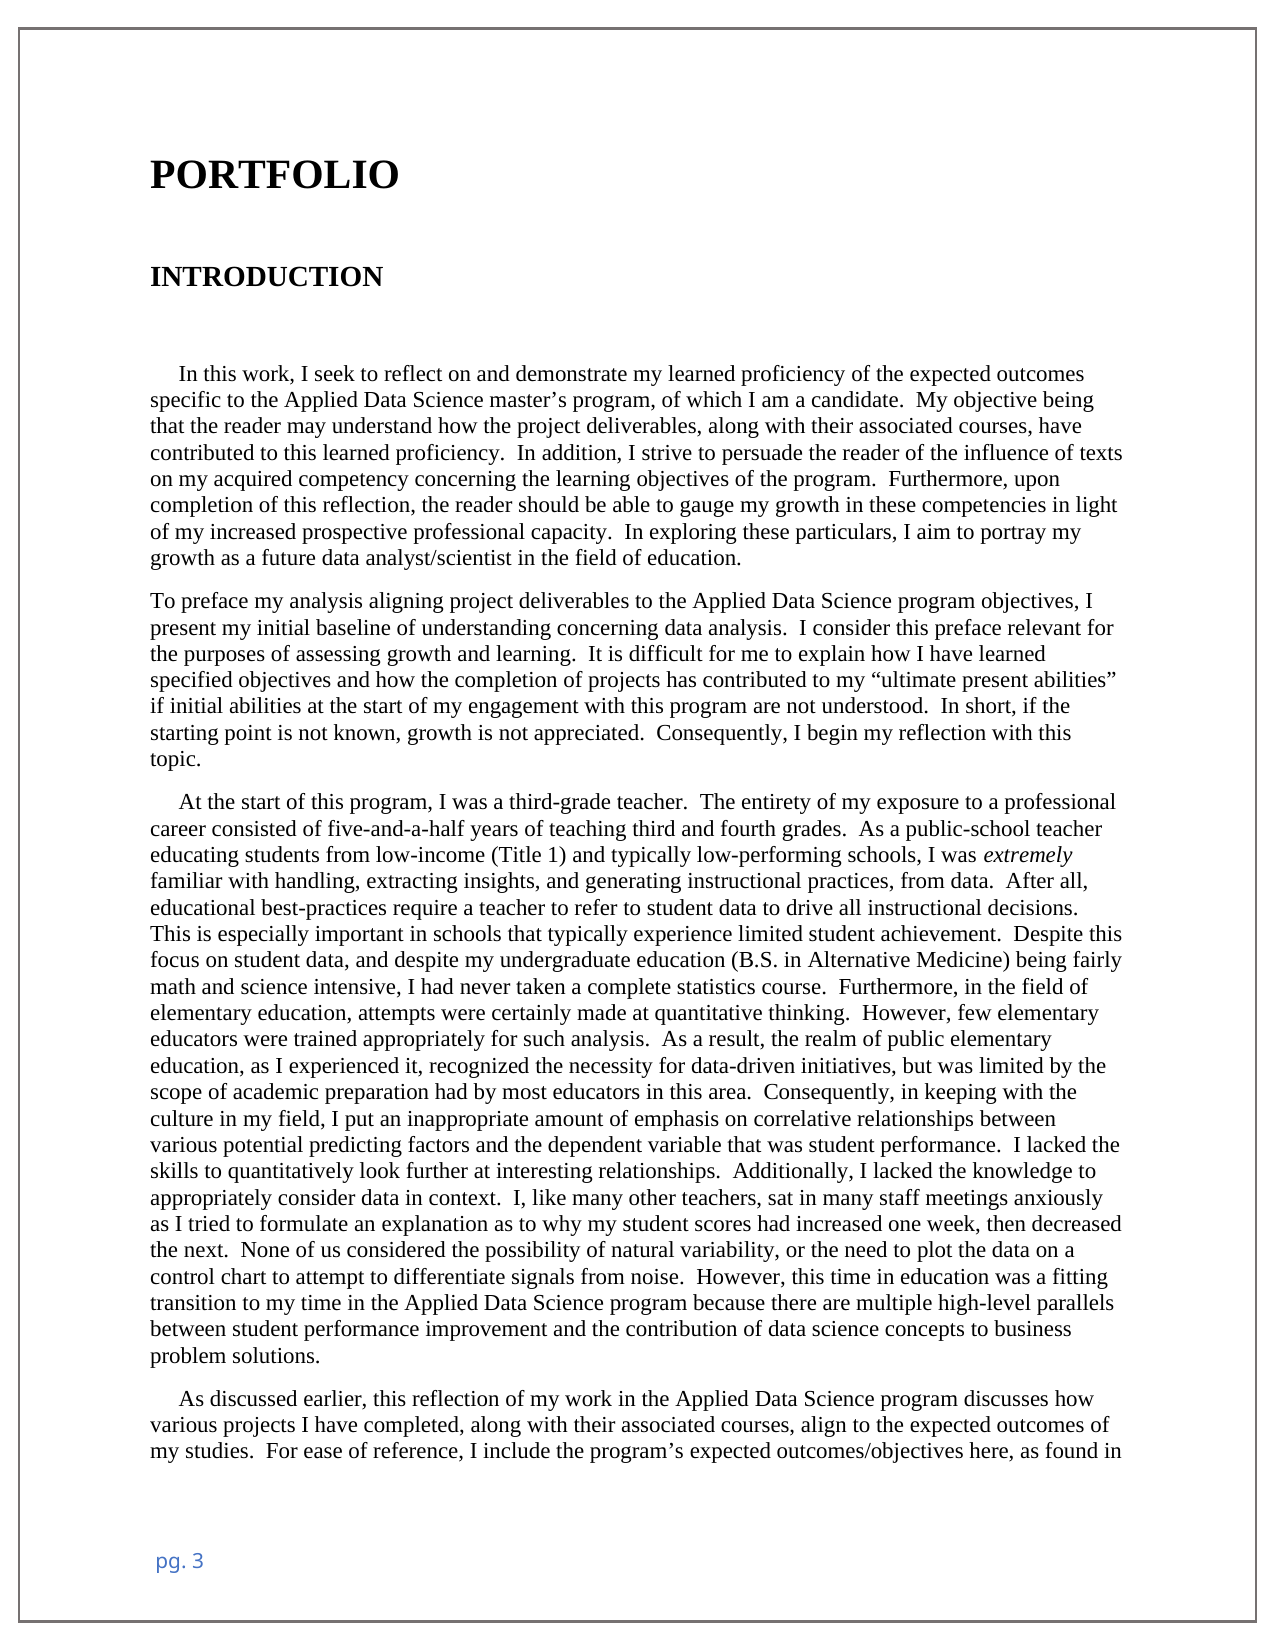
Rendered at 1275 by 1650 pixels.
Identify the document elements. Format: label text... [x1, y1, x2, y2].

text At the start of this program, I was a third-grade teacher. The entirety of my exposure to a professional career consisted of five-and-a-half years of teaching third and fourth grades. As a public-school teacher educating students from low-income (Title 1) and typically low-performing schools, I was extremely familiar with handling, extracting insights, and generating instructional practices, from data. After all, educational best-practices require a teacher to refer to student data to drive all instructional decisions. This is especially important in schools that typically experience limited student achievement. Despite this focus on student data, and despite my undergraduate education (B.S. in Alternative Medicine) being fairly math and science intensive, I had never taken a complete statistics course. Furthermore, in the field of elementary education, attempts were certainly made at quantitative thinking. However, few elementary educators were trained appropriately for such analysis. As a result, the realm of public elementary education, as I experienced it, recognized the necessity for data-driven initiatives, but was limited by the scope of academic preparation had by most educators in this area. Consequently, in keeping with the culture in my field, I put an inappropriate amount of emphasis on correlative relationships between various potential predicting factors and the dependent variable that was student performance. I lacked the skills to quantitatively look further at interesting relationships. Additionally, I lacked the knowledge to appropriately consider data in context. I, like many other teachers, sat in many staff meetings anxiously as I tried to formulate an explanation as to why my student scores had increased one week, then decreased the next. None of us considered the possibility of natural variability, or the need to plot the data on a control chart to attempt to differentiate signals from noise. However, this time in education was a fitting transition to my time in the Applied Data Science program because there are multiple high-level parallels between student performance improvement and the contribution of data science concepts to business problem solutions. [150, 788, 1125, 1368]
text PORTFOLIO [150, 150, 1125, 198]
text INTRODUCTION [150, 259, 1125, 293]
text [150, 1385, 1125, 1464]
text In this work, I seek to reflect on and demonstrate my learned proficiency of the expected outcomes specific to the Applied Data Science master’s program, of which I am a candidate. My objective being that the reader may understand how the project deliverables, along with their associated courses, have contributed to this learned proficiency. In addition, I strive to persuade the reader of the influence of texts on my acquired competency concerning the learning objectives of the program. Furthermore, upon completion of this reflection, the reader should be able to gauge my growth in these competencies in light of my increased prospective professional capacity. In exploring these particulars, I aim to portray my growth as a future data analyst/scientist in the field of education. [150, 360, 1125, 571]
text To preface my analysis aligning project deliverables to the Applied Data Science program objectives, I present my initial baseline of understanding concerning data analysis. I consider this preface relevant for the purposes of assessing growth and learning. It is difficult for me to explain how I have learned specified objectives and how the completion of projects has contributed to my “ultimate present abilities” if initial abilities at the start of my engagement with this program are not understood. In short, if the starting point is not known, growth is not appreciated. Consequently, I begin my reflection with this topic. [150, 587, 1125, 772]
